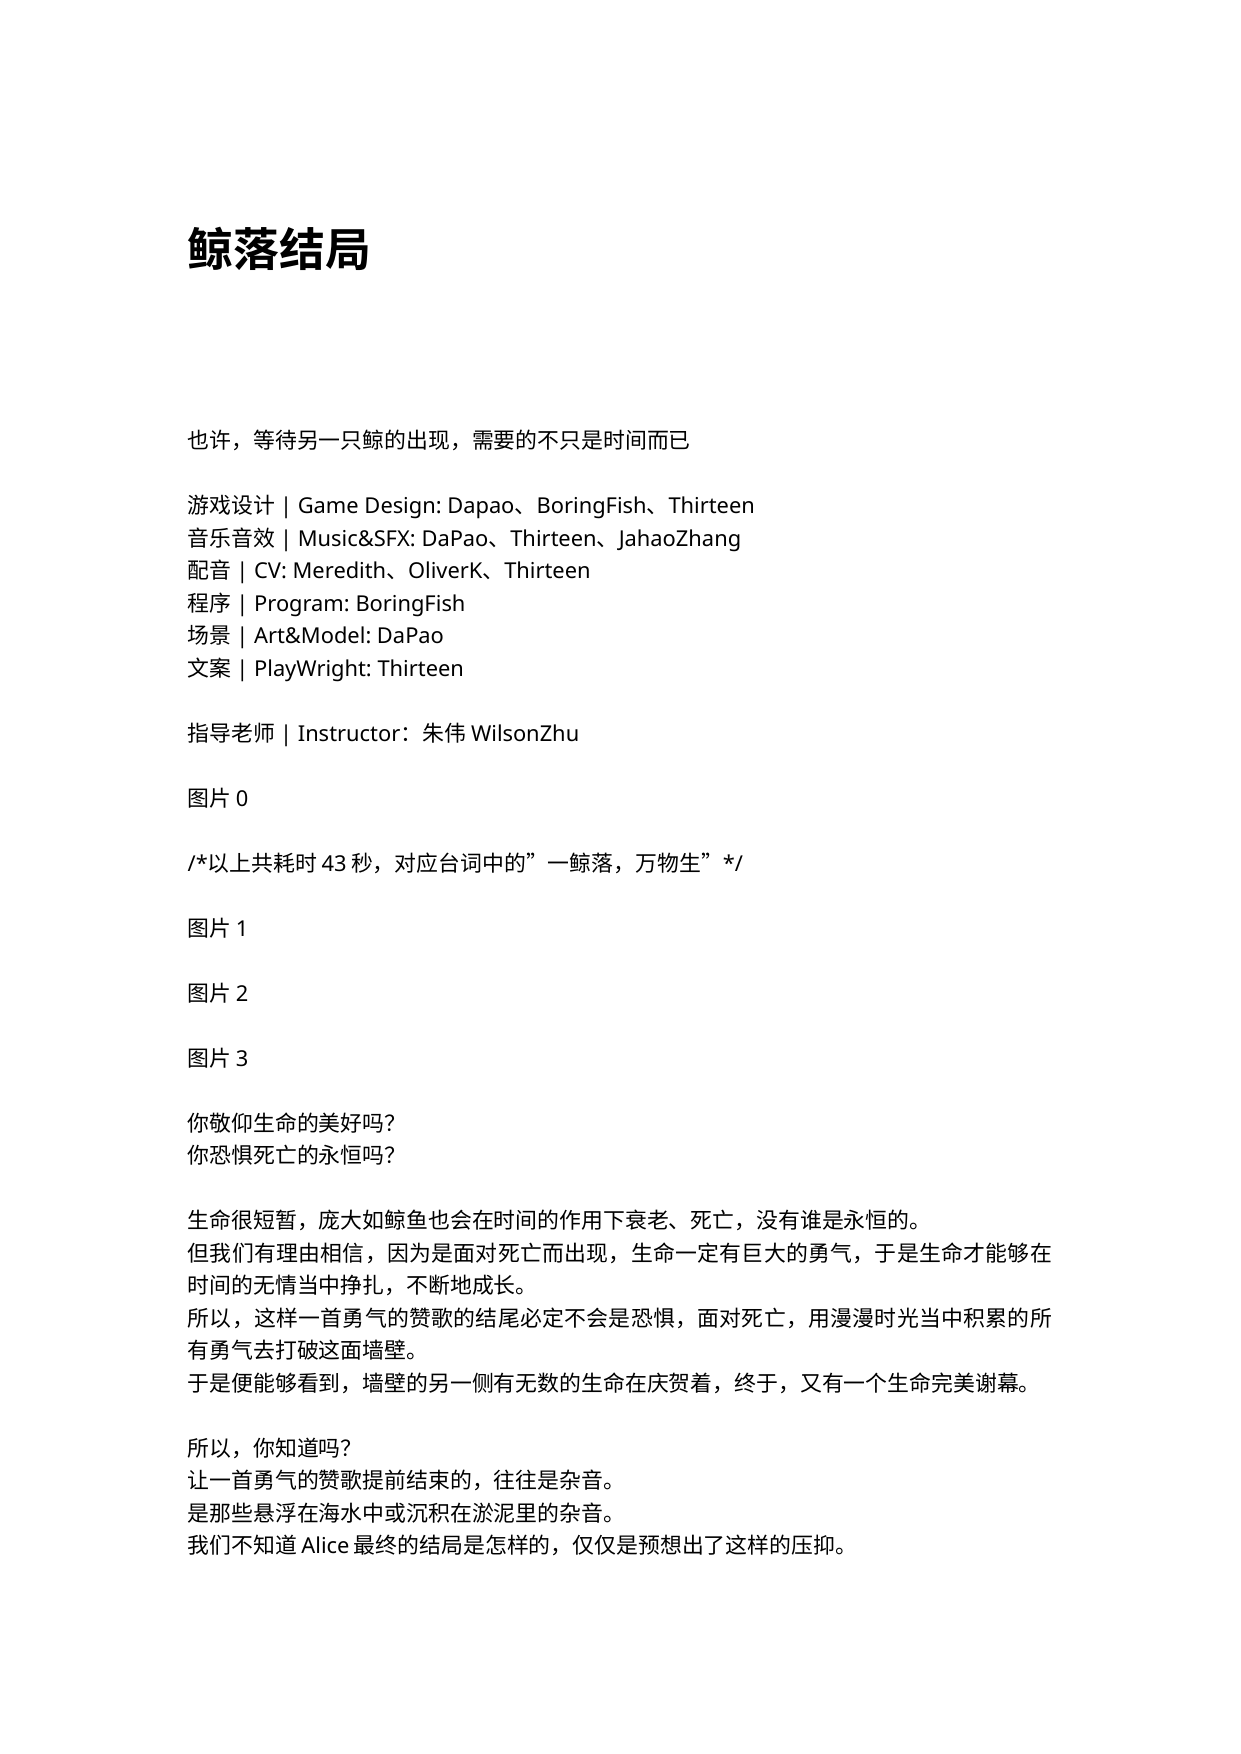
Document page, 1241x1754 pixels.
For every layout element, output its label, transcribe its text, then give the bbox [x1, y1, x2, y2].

text /*以上共耗时43秒，对应台词中的”一鲸落，万物生”*/ [187, 845, 1053, 878]
text 音乐音效 | Music&SFX: DaPao、Thirteen、JahaoZhang [187, 520, 1053, 553]
text 也许，等待另一只鲸的出现，需要的不只是时间而已 [187, 423, 1053, 455]
text 让一首勇气的赞歌提前结束的，往往是杂音。 [187, 1463, 1053, 1495]
subtitle 鲸落结局 [187, 197, 1053, 295]
text 你恐惧死亡的永恒吗？ [187, 1138, 1053, 1170]
text 程序 | Program: BoringFish [187, 585, 1053, 618]
text 所以，你知道吗？ [187, 1430, 1053, 1463]
text 图片0 [187, 780, 1053, 813]
text 于是便能够看到，墙壁的另一侧有无数的生命在庆贺着，终于，又有一个生命完美谢幕。 [187, 1365, 1053, 1398]
text 你敬仰生命的美好吗？ [187, 1105, 1053, 1138]
text 场景 | Art&Model: DaPao [187, 618, 1053, 650]
text 图片2 [187, 975, 1053, 1008]
text 文案 | PlayWright: Thirteen [187, 650, 1053, 683]
text 所以，这样一首勇气的赞歌的结尾必定不会是恐惧，面对死亡，用漫漫时光当中积累的所有勇气去打破这面墙壁。 [187, 1300, 1053, 1365]
text 但我们有理由相信，因为是面对死亡而出现，生命一定有巨大的勇气，于是生命才能够在时间的无情当中挣扎，不断地成长。 [187, 1235, 1053, 1300]
text 指导老师 | Instructor：朱伟 WilsonZhu [187, 715, 1053, 748]
text 是那些悬浮在海水中或沉积在淤泥里的杂音。 [187, 1495, 1053, 1528]
text 图片3 [187, 1040, 1053, 1073]
text 生命很短暂，庞大如鲸鱼也会在时间的作用下衰老、死亡，没有谁是永恒的。 [187, 1203, 1053, 1235]
text 我们不知道Alice最终的结局是怎样的，仅仅是预想出了这样的压抑。 [187, 1528, 1053, 1560]
text 游戏设计 | Game Design: Dapao、BoringFish、Thirteen [187, 488, 1053, 520]
text 图片1 [187, 910, 1053, 943]
text 配音 | CV: Meredith、OliverK、Thirteen [187, 553, 1053, 585]
